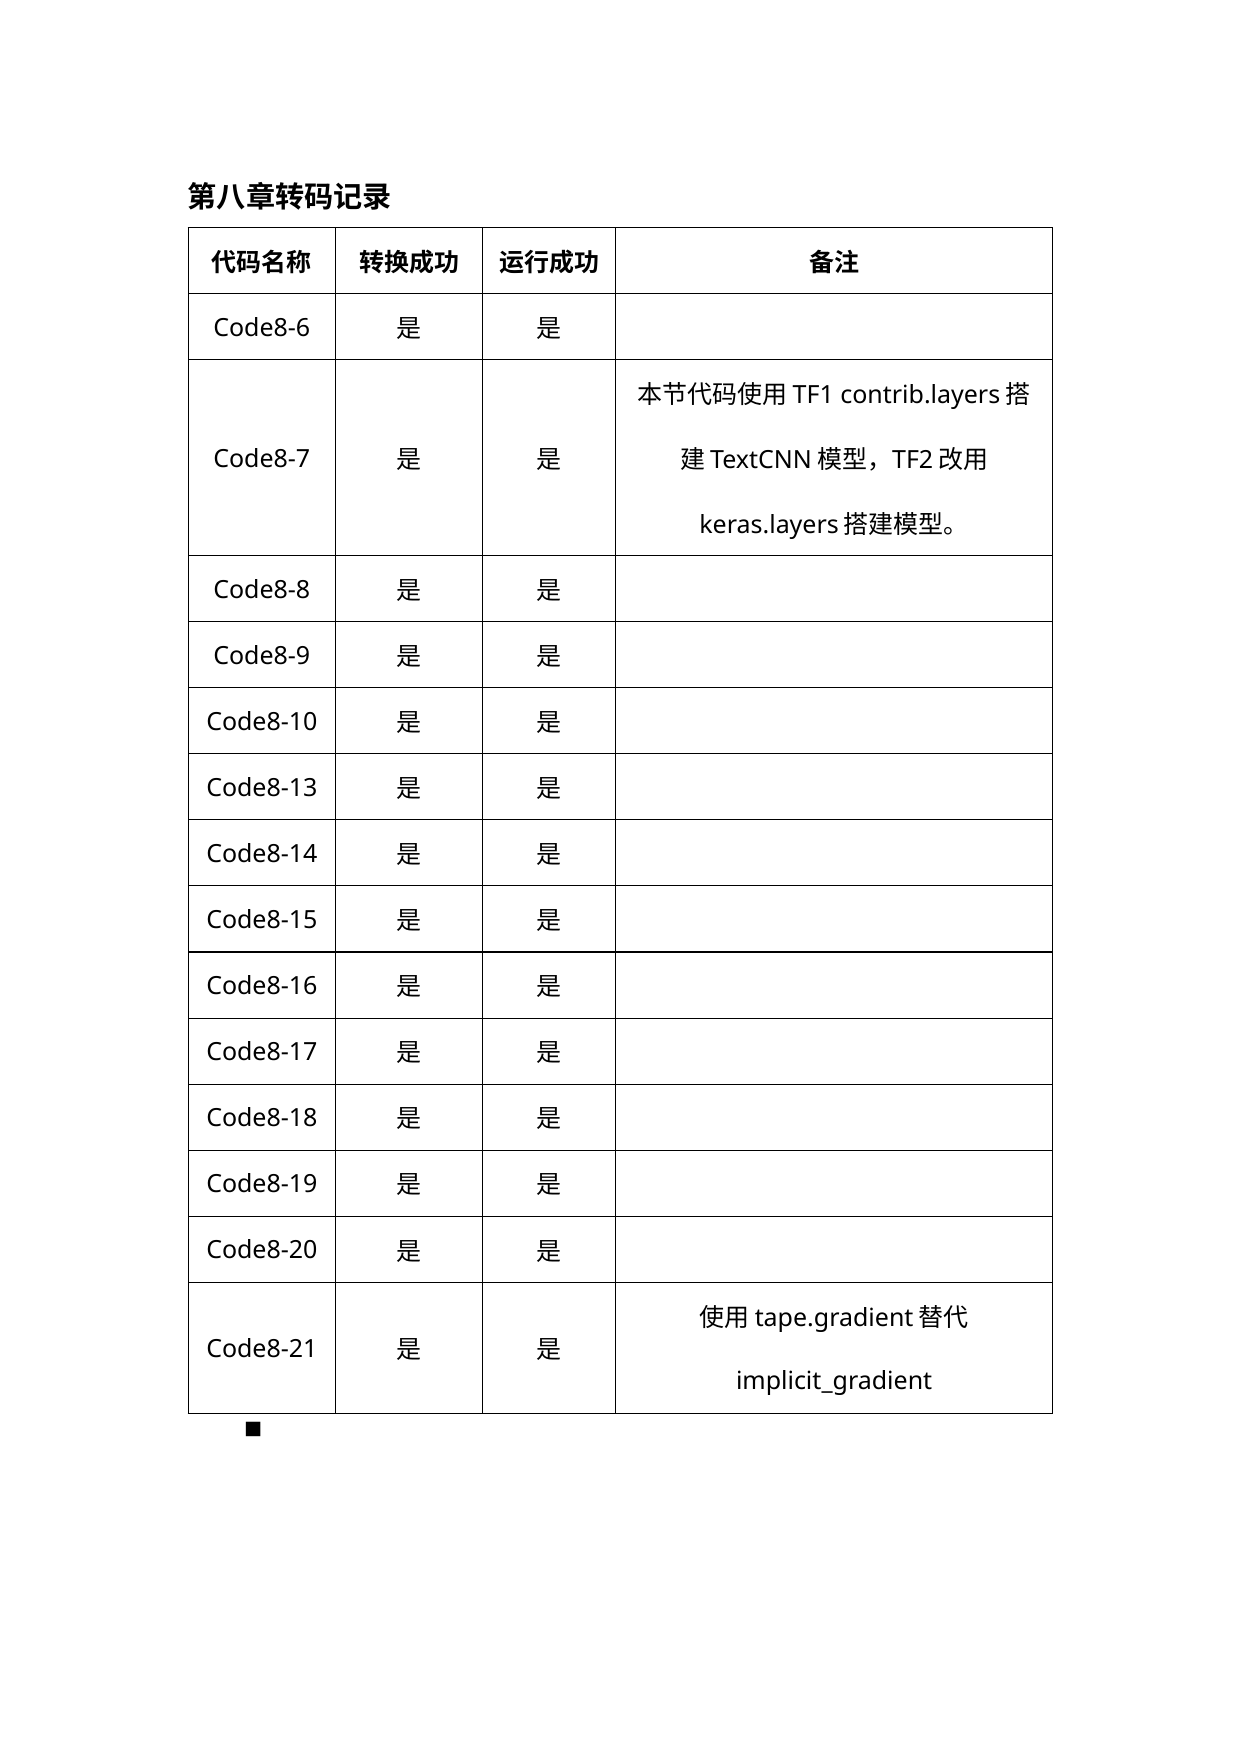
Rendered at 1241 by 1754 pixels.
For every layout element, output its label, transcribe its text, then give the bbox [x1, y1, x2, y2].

table_cell [616, 754, 1052, 819]
table_cell 是 [483, 1151, 615, 1216]
table_cell [616, 1085, 1052, 1149]
table_cell 本节代码使用TF1 contrib.layers搭建TextCNN模型，TF2改用keras.layers搭建模型。 [616, 360, 1052, 555]
table_header 转换成功 [336, 228, 482, 293]
table_cell 是 [483, 688, 615, 753]
table_cell 是 [483, 1085, 615, 1149]
table_cell 是 [336, 1085, 482, 1149]
table_cell Code8-21 [189, 1283, 335, 1413]
table_cell 是 [336, 556, 482, 621]
table_cell Code8-9 [189, 622, 335, 687]
table_cell [616, 820, 1052, 885]
table_cell Code8-13 [189, 754, 335, 819]
text 第八章转码记录 [187, 162, 1053, 227]
table_cell [616, 1019, 1052, 1083]
table_cell 是 [483, 886, 615, 951]
table_cell 是 [336, 953, 482, 1017]
table_cell 是 [336, 360, 482, 555]
table_cell [616, 556, 1052, 621]
table_header 运行成功 [483, 228, 615, 293]
table_cell 使用tape.gradient替代implicit_gradient [616, 1283, 1052, 1413]
table_cell 是 [483, 754, 615, 819]
table_cell 是 [336, 820, 482, 885]
table_cell 是 [483, 820, 615, 885]
table_cell [616, 622, 1052, 687]
table_cell 是 [336, 1151, 482, 1216]
table_cell 是 [483, 953, 615, 1017]
table_cell 是 [336, 1217, 482, 1282]
table_header 代码名称 [189, 228, 335, 293]
table_cell Code8-19 [189, 1151, 335, 1216]
table_cell 是 [483, 1283, 615, 1413]
table_cell [616, 1217, 1052, 1282]
table_cell 是 [483, 1019, 615, 1083]
table_cell 是 [336, 1019, 482, 1083]
table_cell Code8-8 [189, 556, 335, 621]
table_cell 是 [336, 294, 482, 359]
table_cell Code8-14 [189, 820, 335, 885]
table_cell Code8-6 [189, 294, 335, 359]
table_cell [616, 886, 1052, 951]
table_cell Code8-15 [189, 886, 335, 951]
table_cell [616, 688, 1052, 753]
table_cell Code8-7 [189, 360, 335, 555]
table_cell 是 [336, 622, 482, 687]
table_cell 是 [483, 556, 615, 621]
table_cell 是 [483, 1217, 615, 1282]
table_header 备注 [616, 228, 1052, 293]
table_cell [616, 294, 1052, 359]
table_cell 是 [483, 294, 615, 359]
table_cell [616, 1151, 1052, 1216]
table_cell Code8-16 [189, 953, 335, 1017]
table_cell 是 [336, 886, 482, 951]
table_cell 是 [483, 360, 615, 555]
table_cell Code8-20 [189, 1217, 335, 1282]
table_cell Code8-17 [189, 1019, 335, 1083]
table_cell 是 [336, 688, 482, 753]
table_cell Code8-18 [189, 1085, 335, 1149]
table_cell Code8-10 [189, 688, 335, 753]
table_cell [616, 953, 1052, 1017]
table_cell 是 [336, 1283, 482, 1413]
table_cell 是 [336, 754, 482, 819]
table_cell 是 [483, 622, 615, 687]
